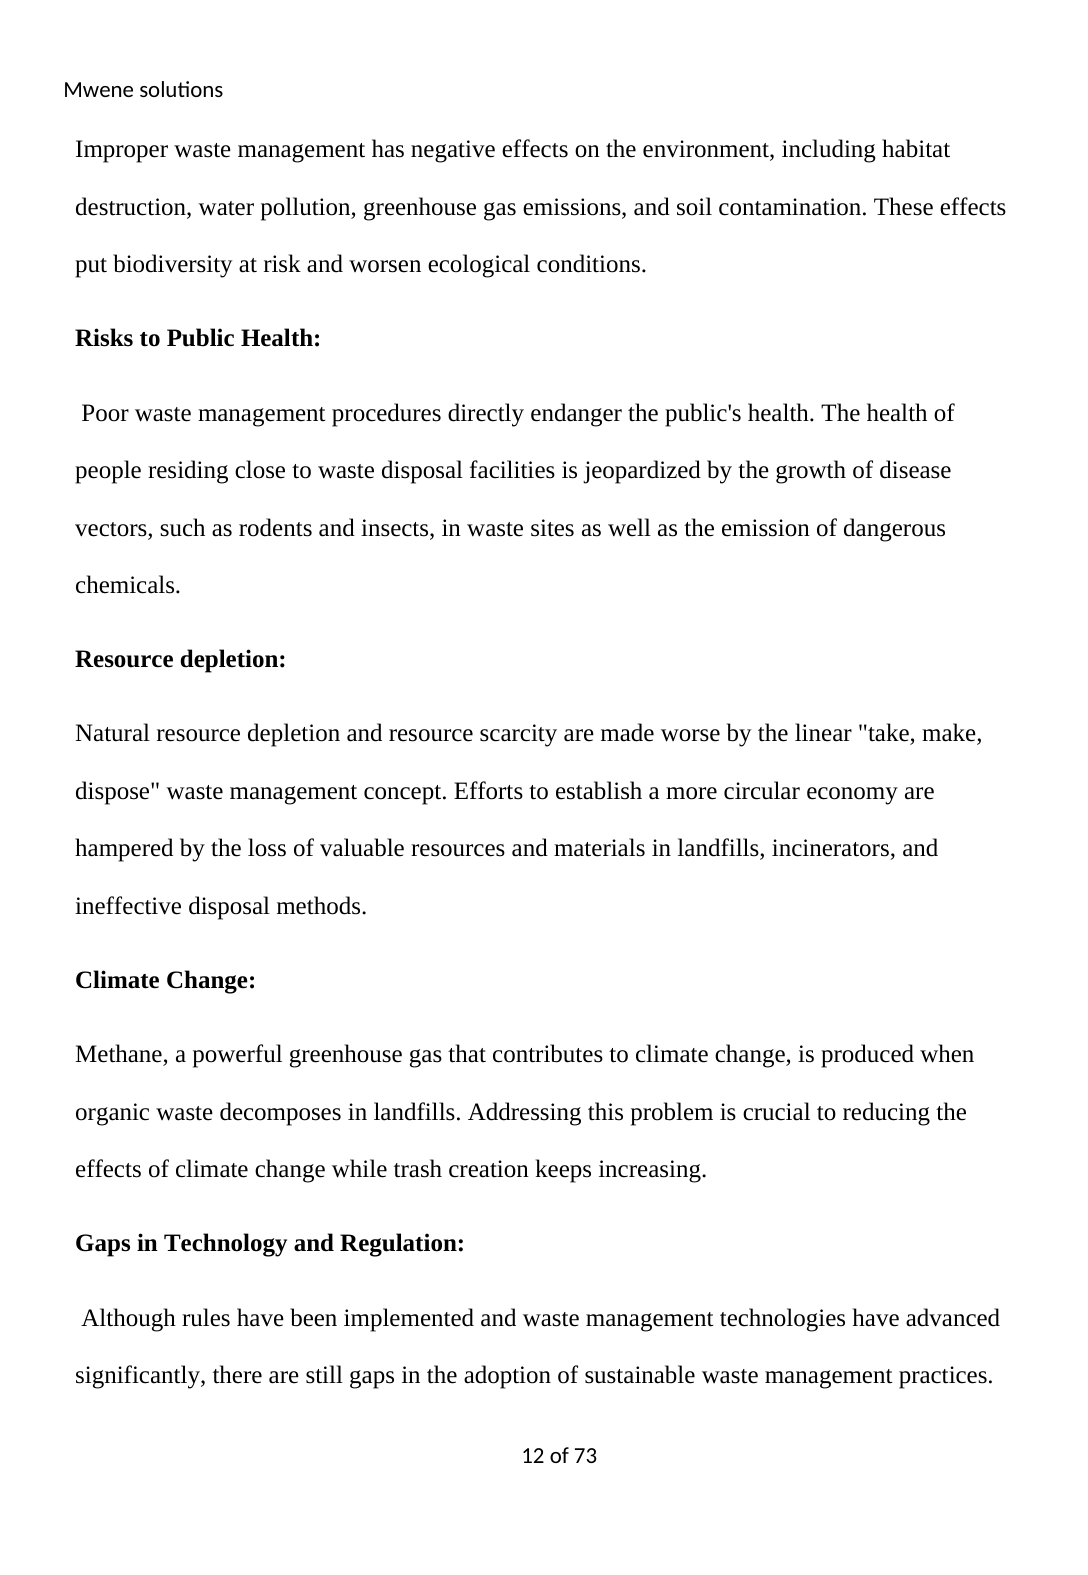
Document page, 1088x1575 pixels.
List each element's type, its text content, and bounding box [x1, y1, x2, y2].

text Natural resource depletion and resource scarcity are made worse by the linear "take, make, dispose" waste management concept. Efforts to establish a more circular economy are hampered by the loss of valuable resources and materials in landfills, incinerators, and ineffective disposal methods. [75, 718, 1012, 920]
text Resource depletion: [75, 644, 1012, 673]
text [75, 1303, 1012, 1389]
text Methane, a powerful greenhouse gas that contributes to climate change, is produced when organic waste decomposes in landfills. Addressing this problem is crucial to reducing the effects of climate change while trash creation keeps increasing. [75, 1039, 1012, 1183]
text Gaps in Technology and Regulation: [75, 1228, 1012, 1257]
text Climate Change: [75, 965, 1012, 994]
text Improper waste management has negative effects on the environment, including habitat destruction, water pollution, greenhouse gas emissions, and soil contamination. These effects put biodiversity at risk and worsen ecological conditions. [75, 134, 1012, 278]
text Risks to Public Health: [75, 323, 1012, 352]
text Poor waste management procedures directly endanger the public's health. The health of people residing close to waste disposal facilities is jeopardized by the growth of disease vectors, such as rodents and insects, in waste sites as well as the emission of dangerous chemicals. [75, 398, 1012, 599]
